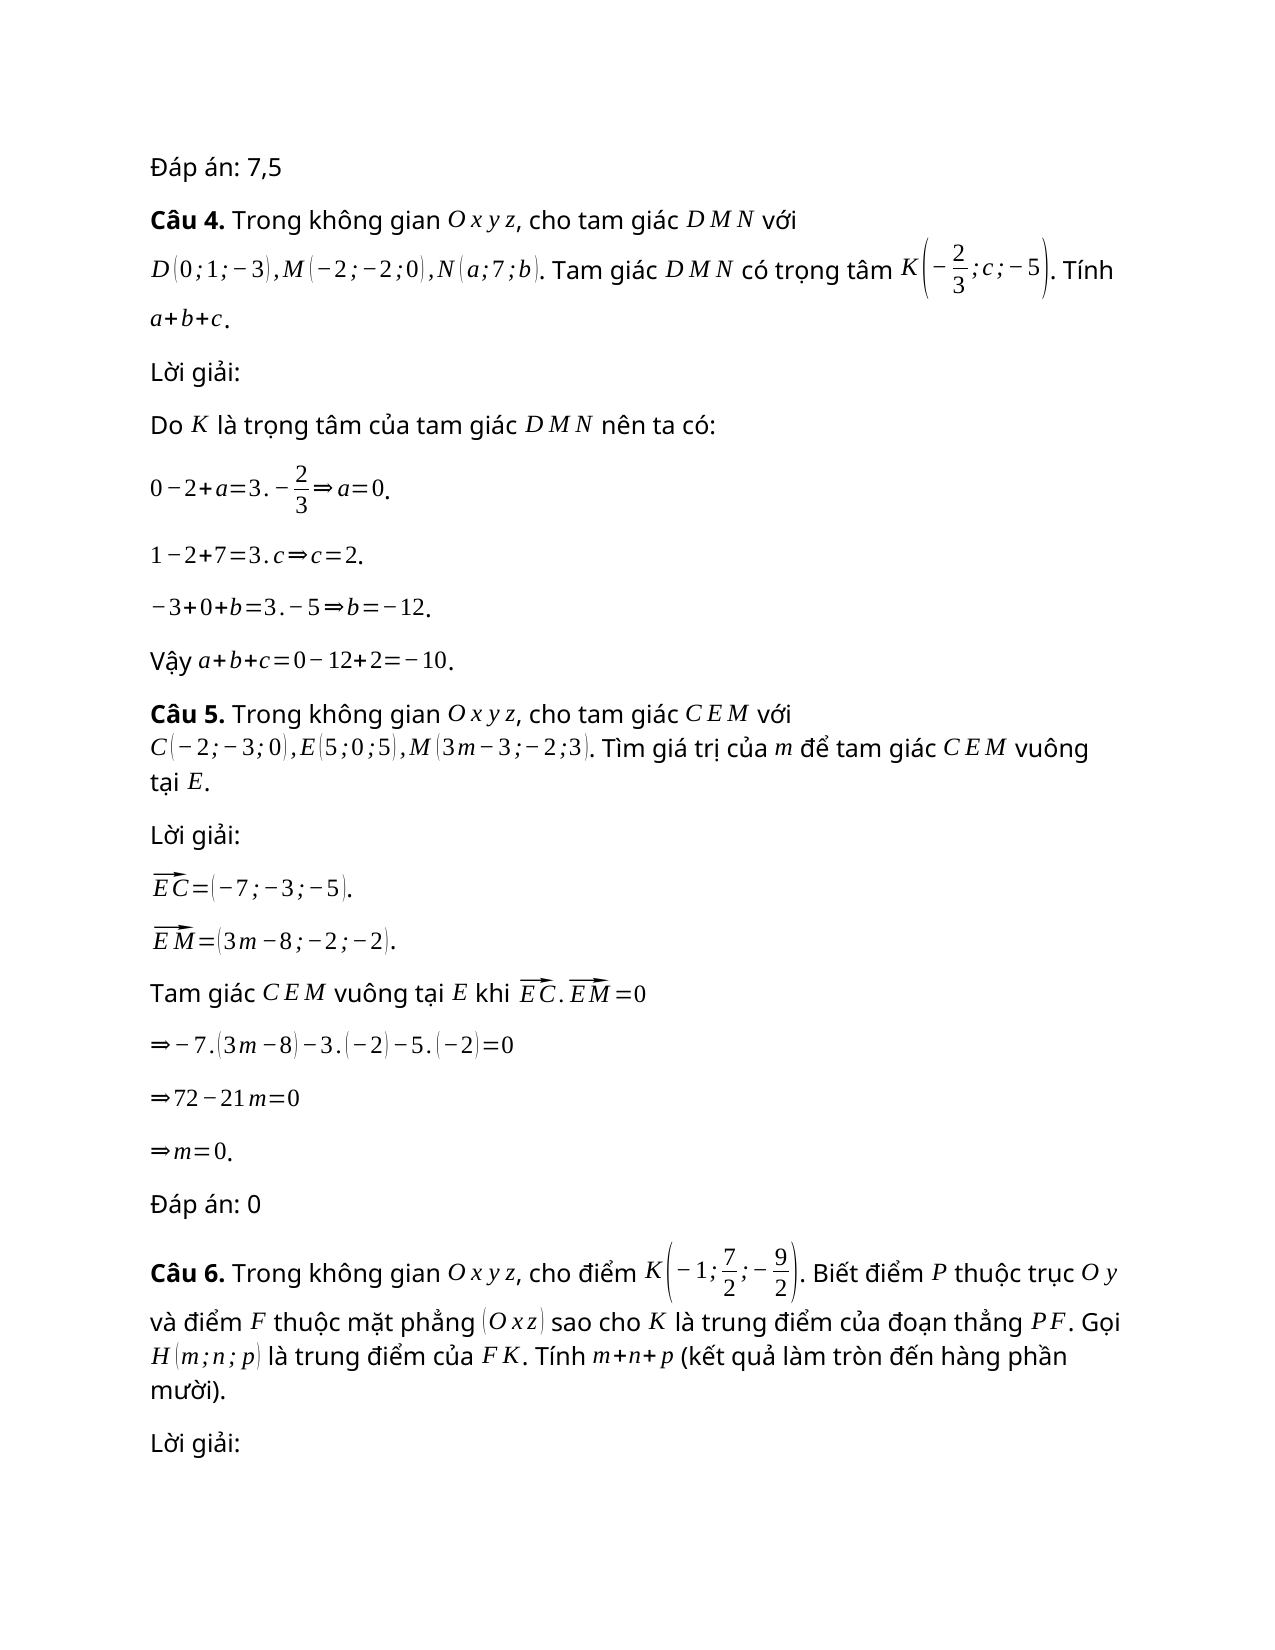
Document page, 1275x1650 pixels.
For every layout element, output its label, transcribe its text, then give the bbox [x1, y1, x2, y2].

text Lời giải: [150, 817, 1125, 851]
text . [150, 870, 1125, 904]
text Câu 6. Trong không gian , cho điểm . Biết điểm thuộc trục và điểm thuộc mặt phẳng sao cho là trung điểm của đoạn thẳng . Gọi là trung điểm của . Tính (kết quả làm tròn đến hàng phần mười). [150, 1240, 1125, 1407]
text . [150, 460, 1125, 519]
text Tam giác vuông tại khi [150, 976, 1125, 1010]
text Câu 4. Trong không gian , cho tam giác với . Tam giác có trọng tâm . Tính . [150, 203, 1125, 336]
text Lời giải: [150, 1426, 1125, 1460]
text Do là trọng tâm của tam giác nên ta có: [150, 407, 1125, 442]
text Đáp án: 0 [150, 1187, 1125, 1221]
text . [150, 591, 1125, 625]
text Đáp án: 7,5 [150, 150, 1125, 184]
text Câu 5. Trong không gian , cho tam giác với . Tìm giá trị của để tam giác vuông tại . [150, 696, 1125, 799]
text Vậy . [150, 644, 1125, 678]
text Lời giải: [150, 355, 1125, 389]
text . [150, 923, 1125, 957]
text . [150, 1134, 1125, 1168]
text . [150, 538, 1125, 572]
